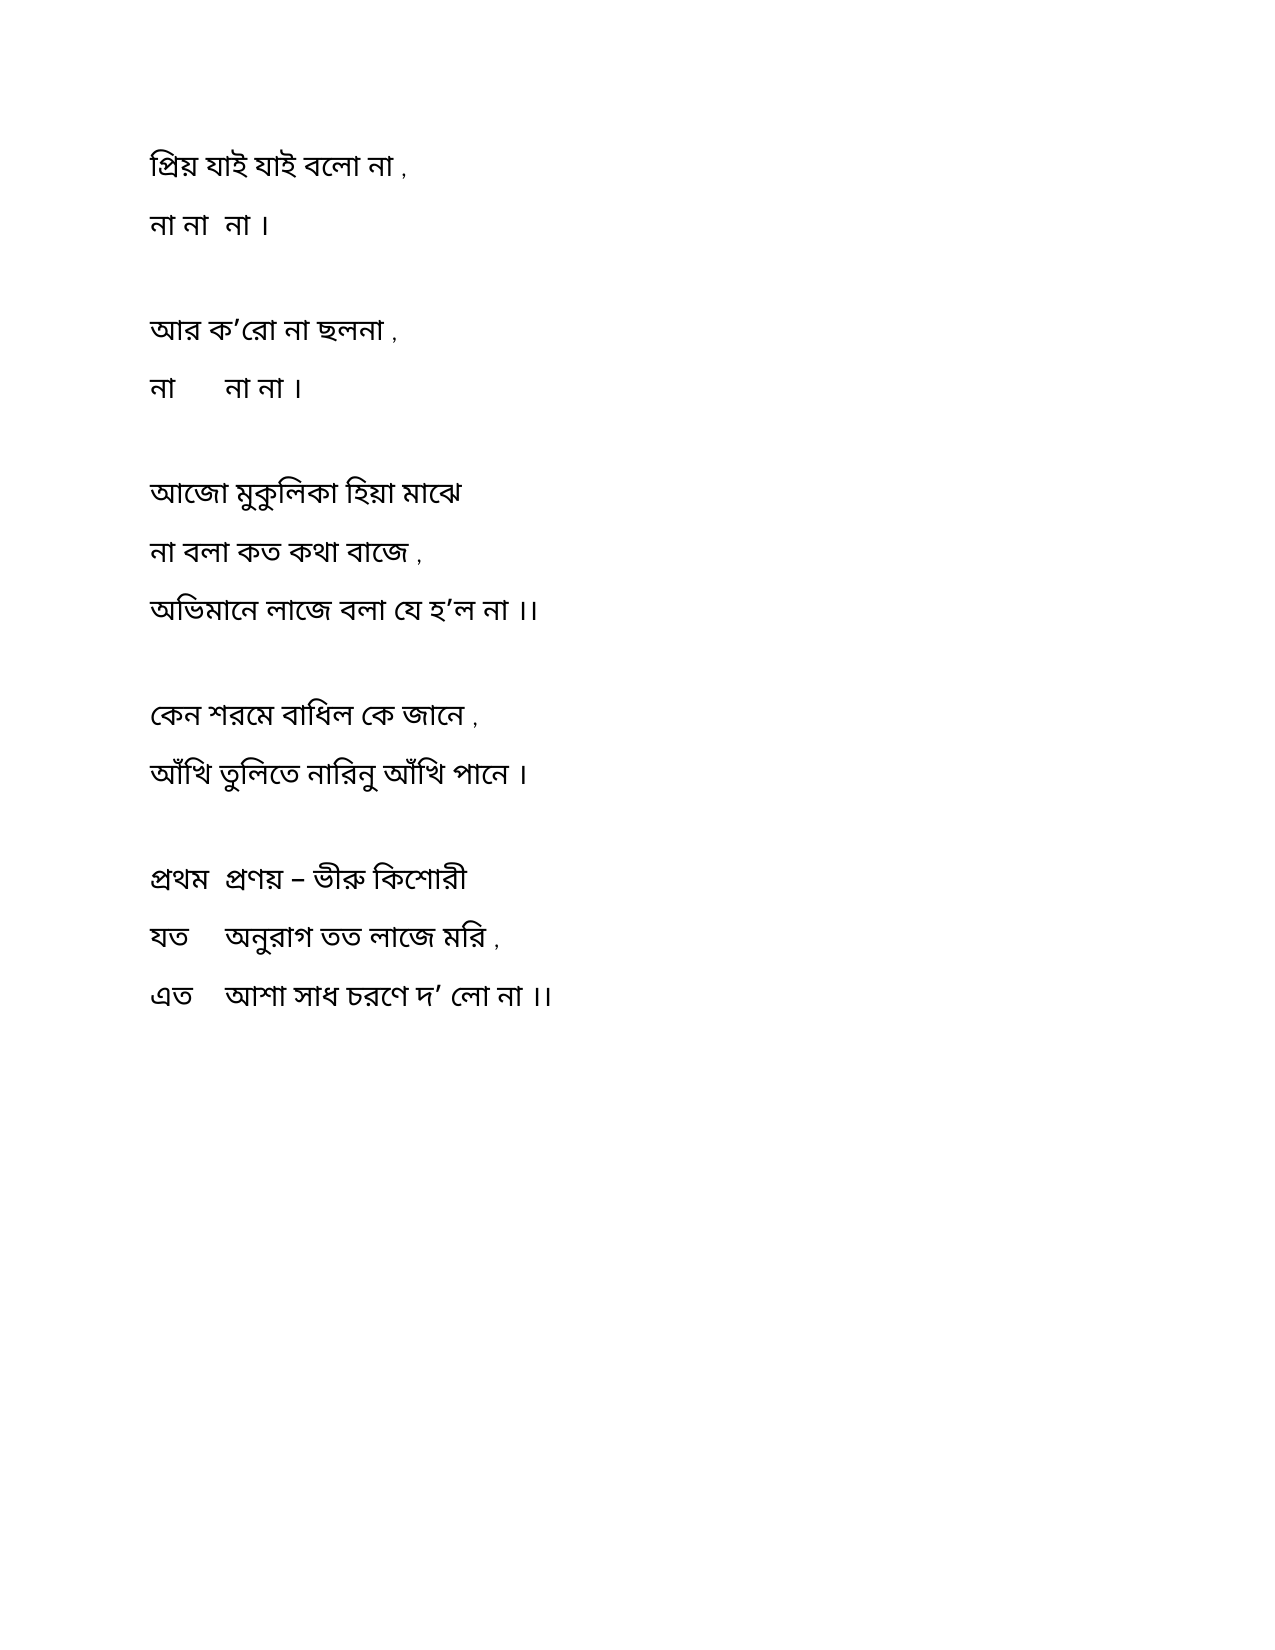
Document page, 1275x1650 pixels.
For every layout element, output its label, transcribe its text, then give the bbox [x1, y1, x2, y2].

text এত আশা সাধ চরণে দ’ লো না ।। [150, 979, 1125, 1018]
text যত অনুরাগ তত লাজে মরি , [150, 921, 1125, 959]
text না না না । [150, 372, 1125, 411]
text অভিমানে লাজে বলা যে হ’ল না ।। [150, 594, 1125, 632]
text প্রথম প্রণয় – ভীরু কিশোরী [150, 862, 1125, 901]
text না বলা কত কথা বাজে , [150, 535, 1125, 574]
text প্রিয় যাই যাই বলো না , [150, 150, 1125, 189]
text আজো মুকুলিকা হিয়া মাঝে [150, 477, 1125, 516]
text কেন শরমে বাধিল কে জানে , [150, 699, 1125, 738]
text আঁখি তুলিতে নারিনু আঁখি পানে । [150, 757, 1125, 796]
text আর ক’রো না ছলনা , [150, 313, 1125, 352]
text না না না । [150, 208, 1125, 247]
